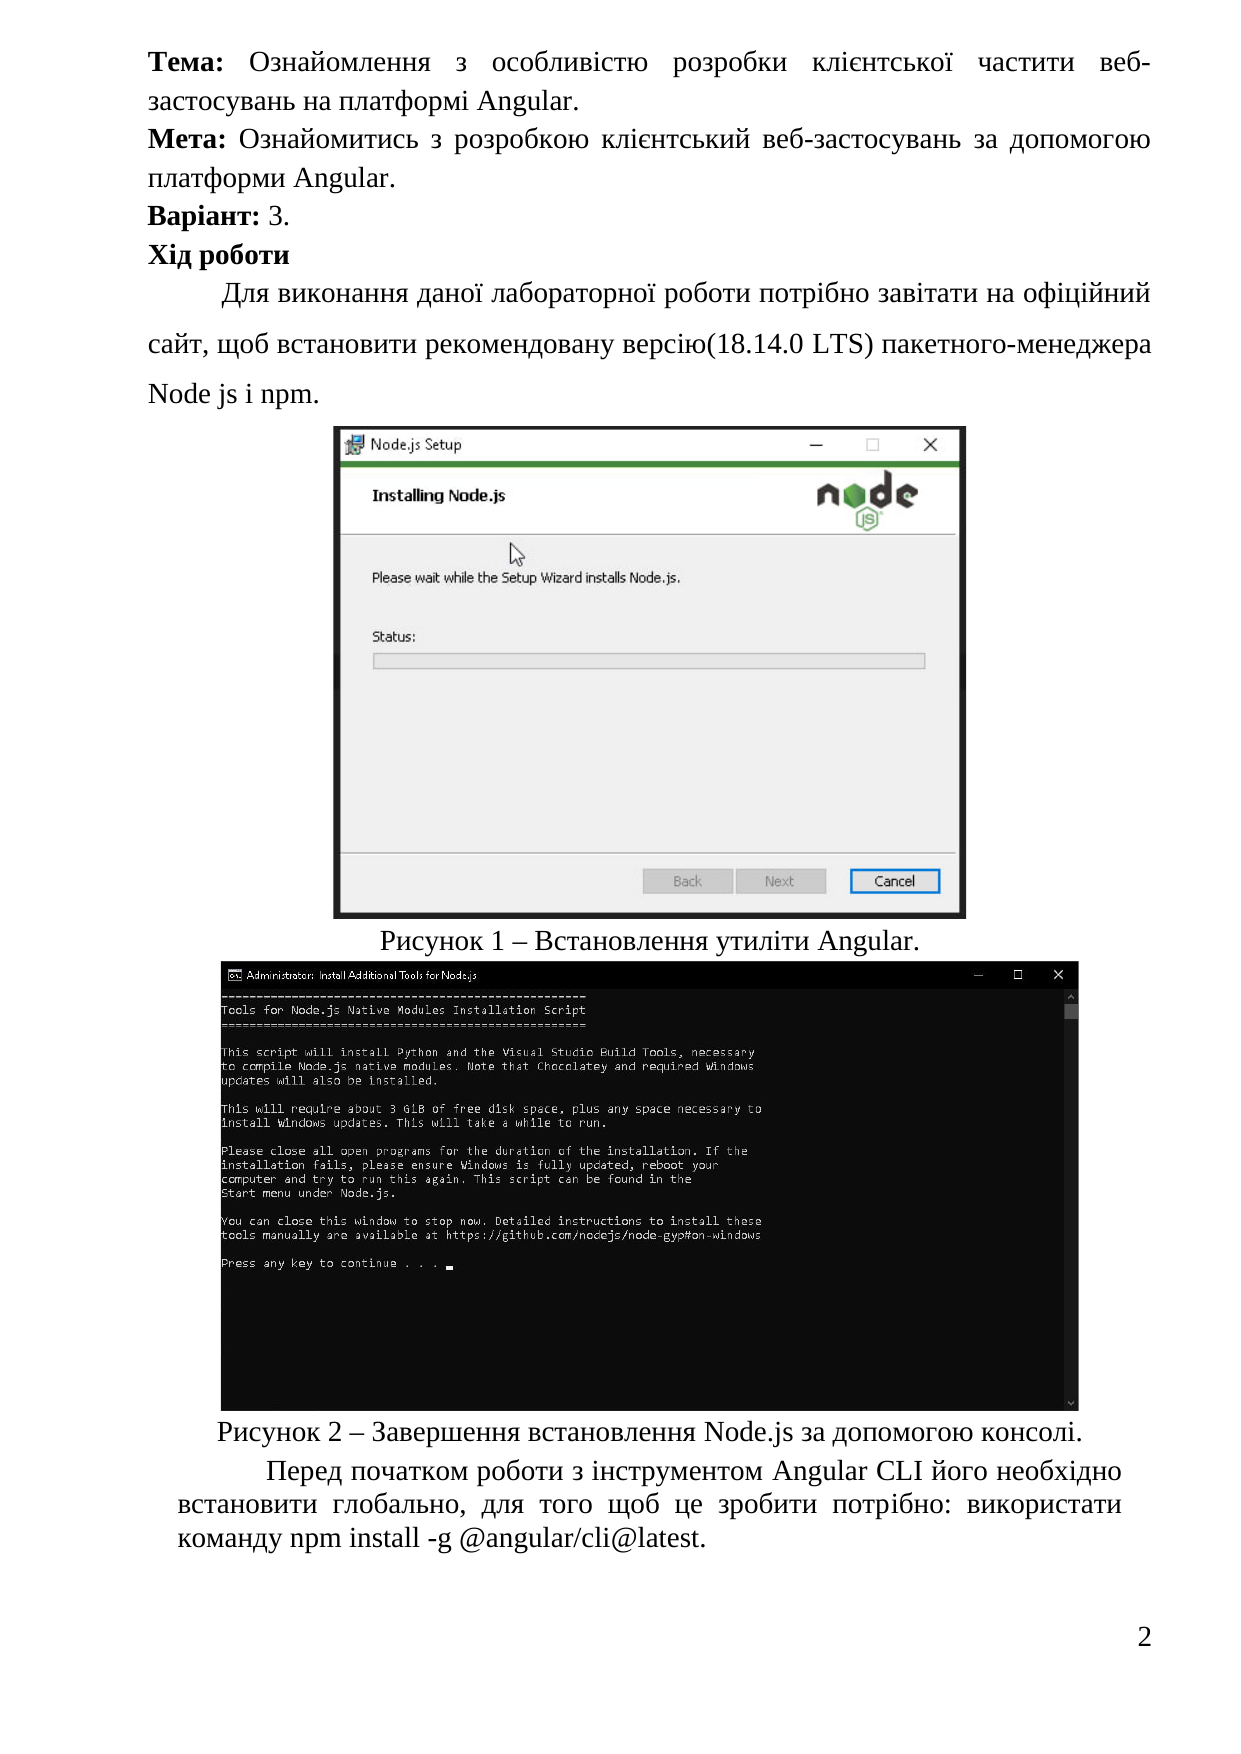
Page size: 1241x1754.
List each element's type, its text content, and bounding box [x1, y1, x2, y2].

picture [220, 961, 1079, 1411]
text Хід роботи [148, 237, 1152, 271]
text Для виконання даної лабораторної роботи потрібно завітати на офіційний сайт, щоб встановити рекомендовану версію(18.14.0 LTS) пакетного-менеджера Node js і npm. [148, 276, 1152, 410]
text Тема: Ознайомлення з особливістю розробки клієнтської частити веб-застосувань на платформі Angular. [148, 44, 1152, 116]
picture [333, 426, 967, 919]
text Рисунок 1 – Встановлення утиліти Angular. [148, 923, 1152, 957]
text Мета: Ознайомитись з розробкою клієнтський веб-застосувань за допомогою платформи Angular. [148, 121, 1152, 193]
text Перед початком роботи з інструментом Angular CLI його необхідно встановити глобально, для того щоб це зробити потрібно: використати команду npm install -g @angular/cli@latest. [177, 1453, 1122, 1554]
text Варіант: 3. [147, 198, 1152, 232]
text Рисунок 2 – Завершення встановлення Node.js за допомогою консолі. [148, 1414, 1152, 1448]
